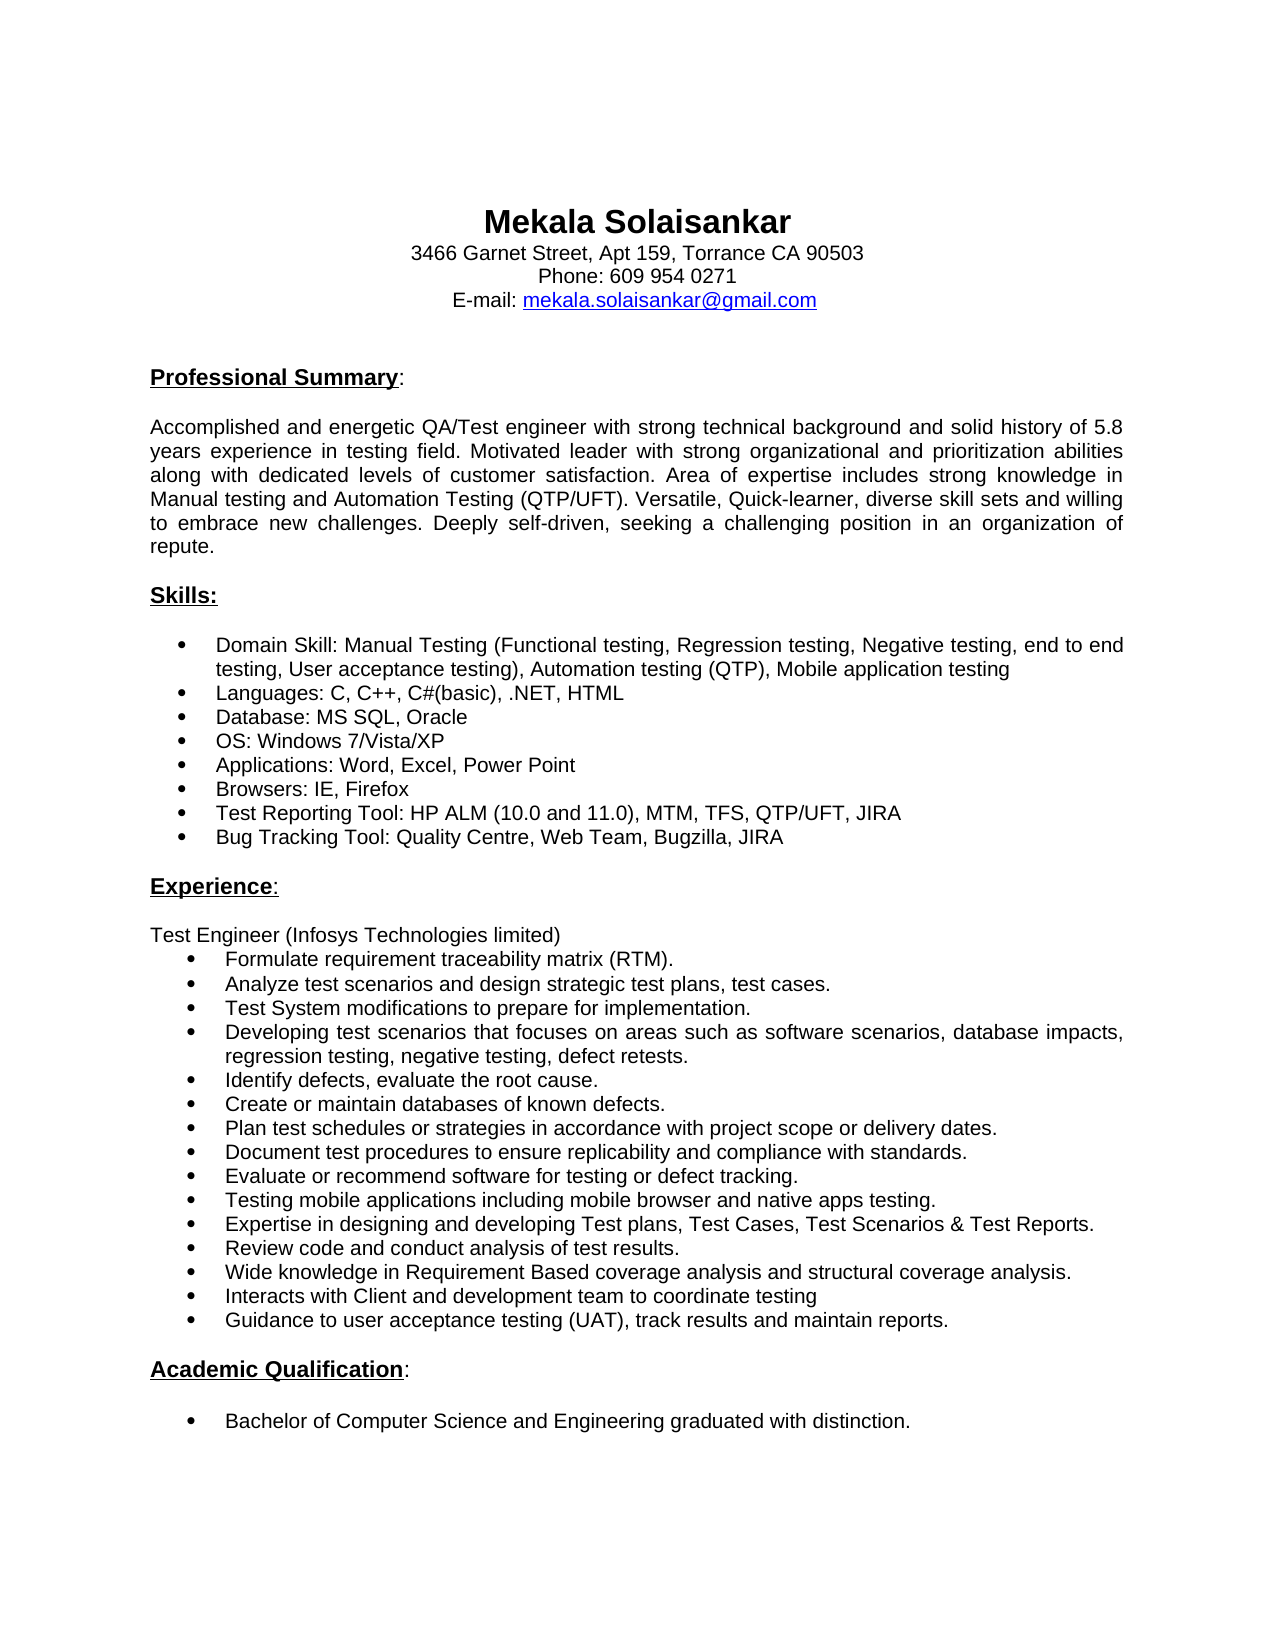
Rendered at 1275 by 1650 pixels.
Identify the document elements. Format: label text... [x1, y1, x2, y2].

list Interacts with Client and development team to coordinate testing [187, 1284, 1125, 1308]
list Applications: Word, Excel, Power Point [178, 753, 1125, 777]
text Professional Summary: [150, 364, 1125, 391]
text Mekala Solaisankar [150, 202, 1125, 240]
list Testing mobile applications including mobile browser and native apps testing. [187, 1188, 1125, 1212]
list Identify defects, evaluate the root cause. [187, 1067, 1125, 1092]
text Skills: [150, 582, 1125, 609]
list Document test procedures to ensure replicability and compliance with standards. [187, 1140, 1125, 1164]
list Expertise in designing and developing Test plans, Test Cases, Test Scenarios & Test Reports. [187, 1212, 1125, 1236]
text Test Engineer (Infosys Technologies limited) [150, 923, 1125, 947]
list Plan test schedules or strategies in accordance with project scope or delivery dates. [187, 1116, 1125, 1140]
text E-mail: mekala.solaisankar@gmail.com [150, 288, 1125, 340]
list Review code and conduct analysis of test results. [187, 1236, 1125, 1260]
list Languages: C, C++, C#(basic), .NET, HTML [178, 681, 1125, 705]
list Evaluate or recommend software for testing or defect tracking. [187, 1164, 1125, 1188]
list Database: MS SQL, Oracle [178, 705, 1125, 729]
list Guidance to user acceptance testing (UAT), track results and maintain reports. [187, 1308, 1125, 1332]
list Developing test scenarios that focuses on areas such as software scenarios, database impacts, regression testing, negative testing, defect retests. [187, 1019, 1125, 1067]
list Create or maintain databases of known defects. [187, 1092, 1125, 1116]
text Accomplished and energetic QA/Test engineer with strong technical background and solid history of 5.8 years experience in testing field. Motivated leader with strong organizational and prioritization abilities along with dedicated levels of customer satisfaction. Area of expertise includes strong knowledge in Manual testing and Automation Testing (QTP/UFT). Versatile, Quick-learner, diverse skill sets and willing to embrace new challenges. Deeply self-driven, seeking a challenging position in an organization of repute. [150, 414, 1125, 558]
text Phone: 609 954 0271 [150, 264, 1125, 288]
list Domain Skill: Manual Testing (Functional testing, Regression testing, Negative testing, end to end testing, User acceptance testing), Automation testing (QTP), Mobile application testing [178, 633, 1125, 681]
list OS: Windows 7/Vista/XP [178, 729, 1125, 753]
list Formulate requirement traceability matrix (RTM). [187, 947, 1125, 971]
text 3466 Garnet Street, Apt 159, Torrance CA 90503 [150, 240, 1125, 264]
text Academic Qualification: [150, 1356, 1125, 1382]
list Analyze test scenarios and design strategic test plans, test cases. [187, 971, 1125, 995]
list Browsers: IE, Firefox [178, 777, 1125, 801]
list Bachelor of Computer Science and Engineering graduated with distinction. [187, 1409, 1125, 1433]
list Wide knowledge in Requirement Based coverage analysis and structural coverage analysis. [187, 1260, 1125, 1284]
list Bug Tracking Tool: Quality Centre, Web Team, Bugzilla, JIRA [178, 825, 1125, 849]
list Test Reporting Tool: HP ALM (10.0 and 11.0), MTM, TFS, QTP/UFT, JIRA [178, 801, 1125, 825]
list Test System modifications to prepare for implementation. [187, 995, 1125, 1019]
text Experience: [150, 873, 1125, 899]
